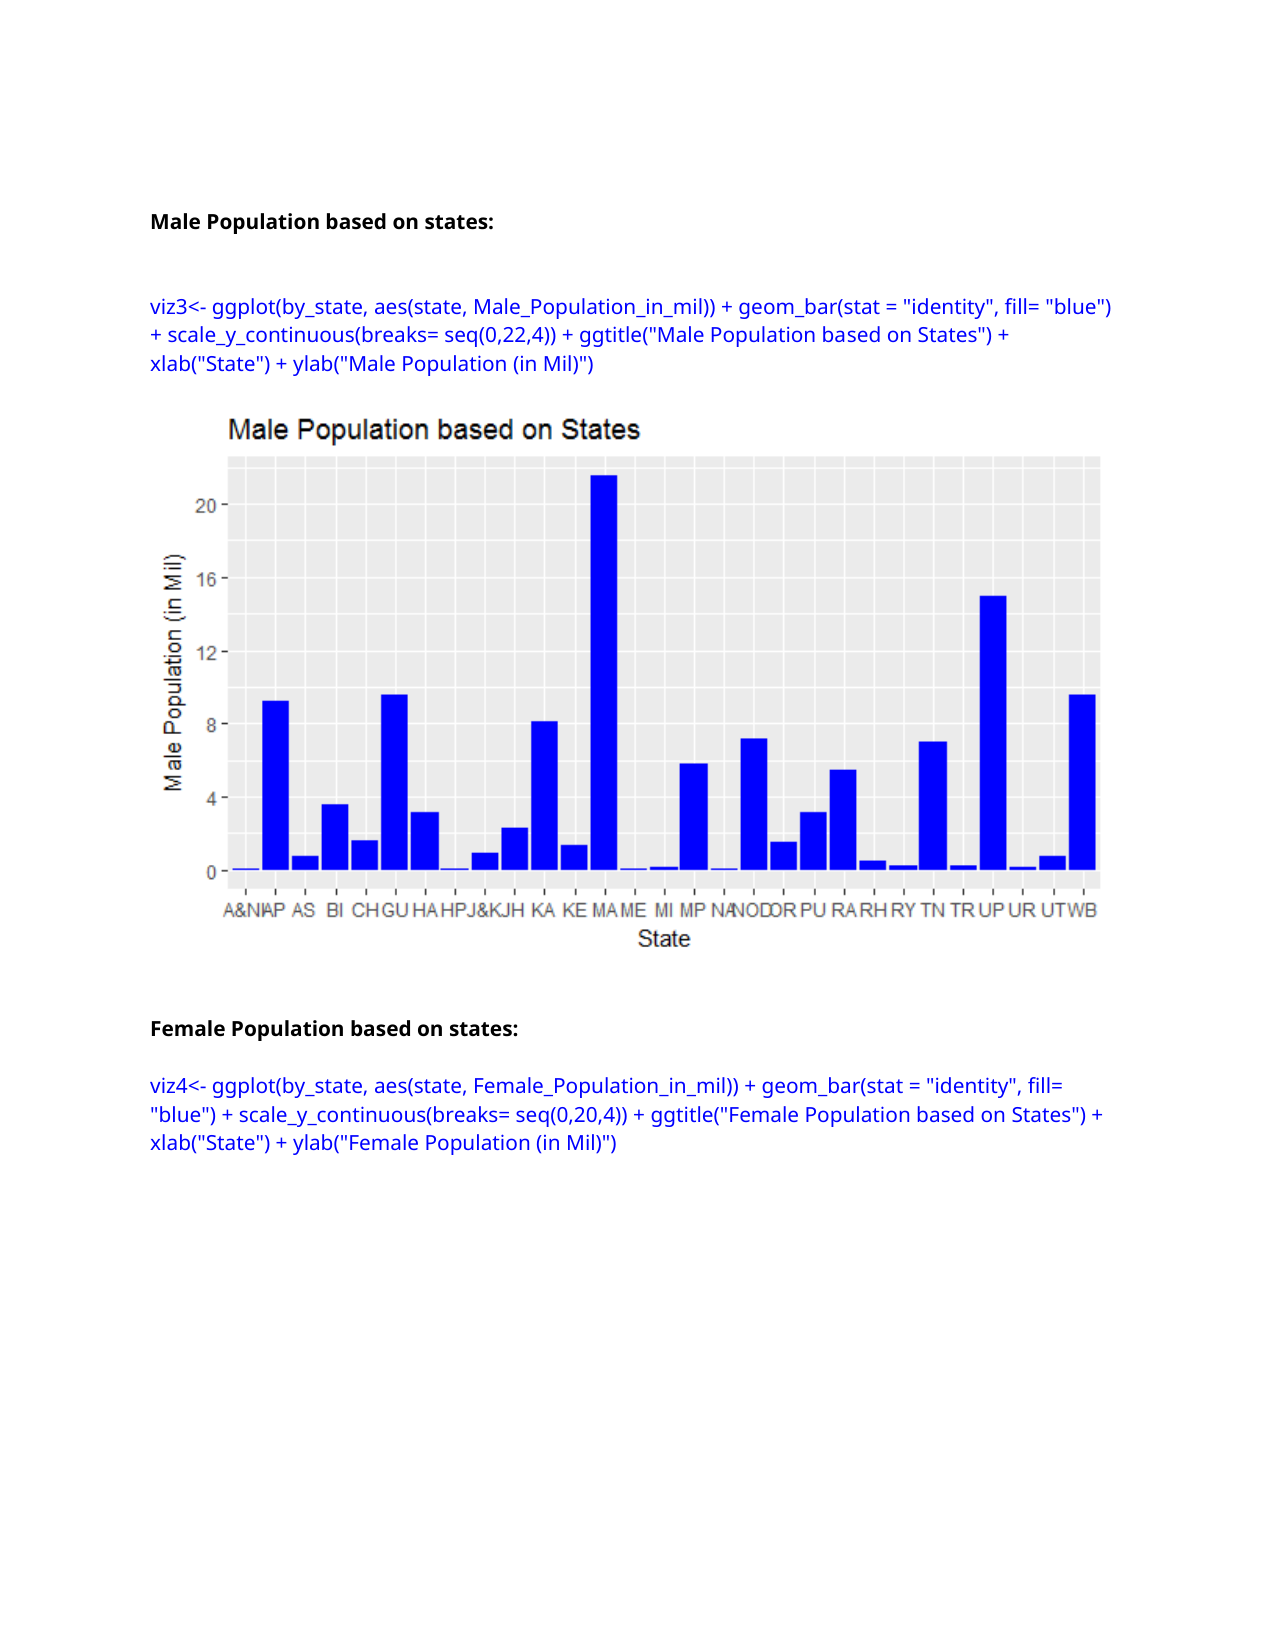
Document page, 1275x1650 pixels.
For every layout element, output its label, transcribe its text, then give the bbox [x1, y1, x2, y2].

text Male Population based on states: [150, 207, 1125, 235]
text viz3<- ggplot(by_state, aes(state, Male_Population_in_mil)) + geom_bar(stat = "identity", fill= "blue") + scale_y_continuous(breaks= seq(0,22,4)) + ggtitle("Male Population based on States") + xlab("State") + ylab("Male Population (in Mil)") [150, 292, 1125, 377]
text viz4<- ggplot(by_state, aes(state, Female_Population_in_mil)) + geom_bar(stat = "identity", fill= "blue") + scale_y_continuous(breaks= seq(0,20,4)) + ggtitle("Female Population based on States") + xlab("State") + ylab("Female Population (in Mil)") [150, 1071, 1125, 1157]
picture [150, 406, 1113, 958]
text Female Population based on states: [150, 1014, 1125, 1043]
